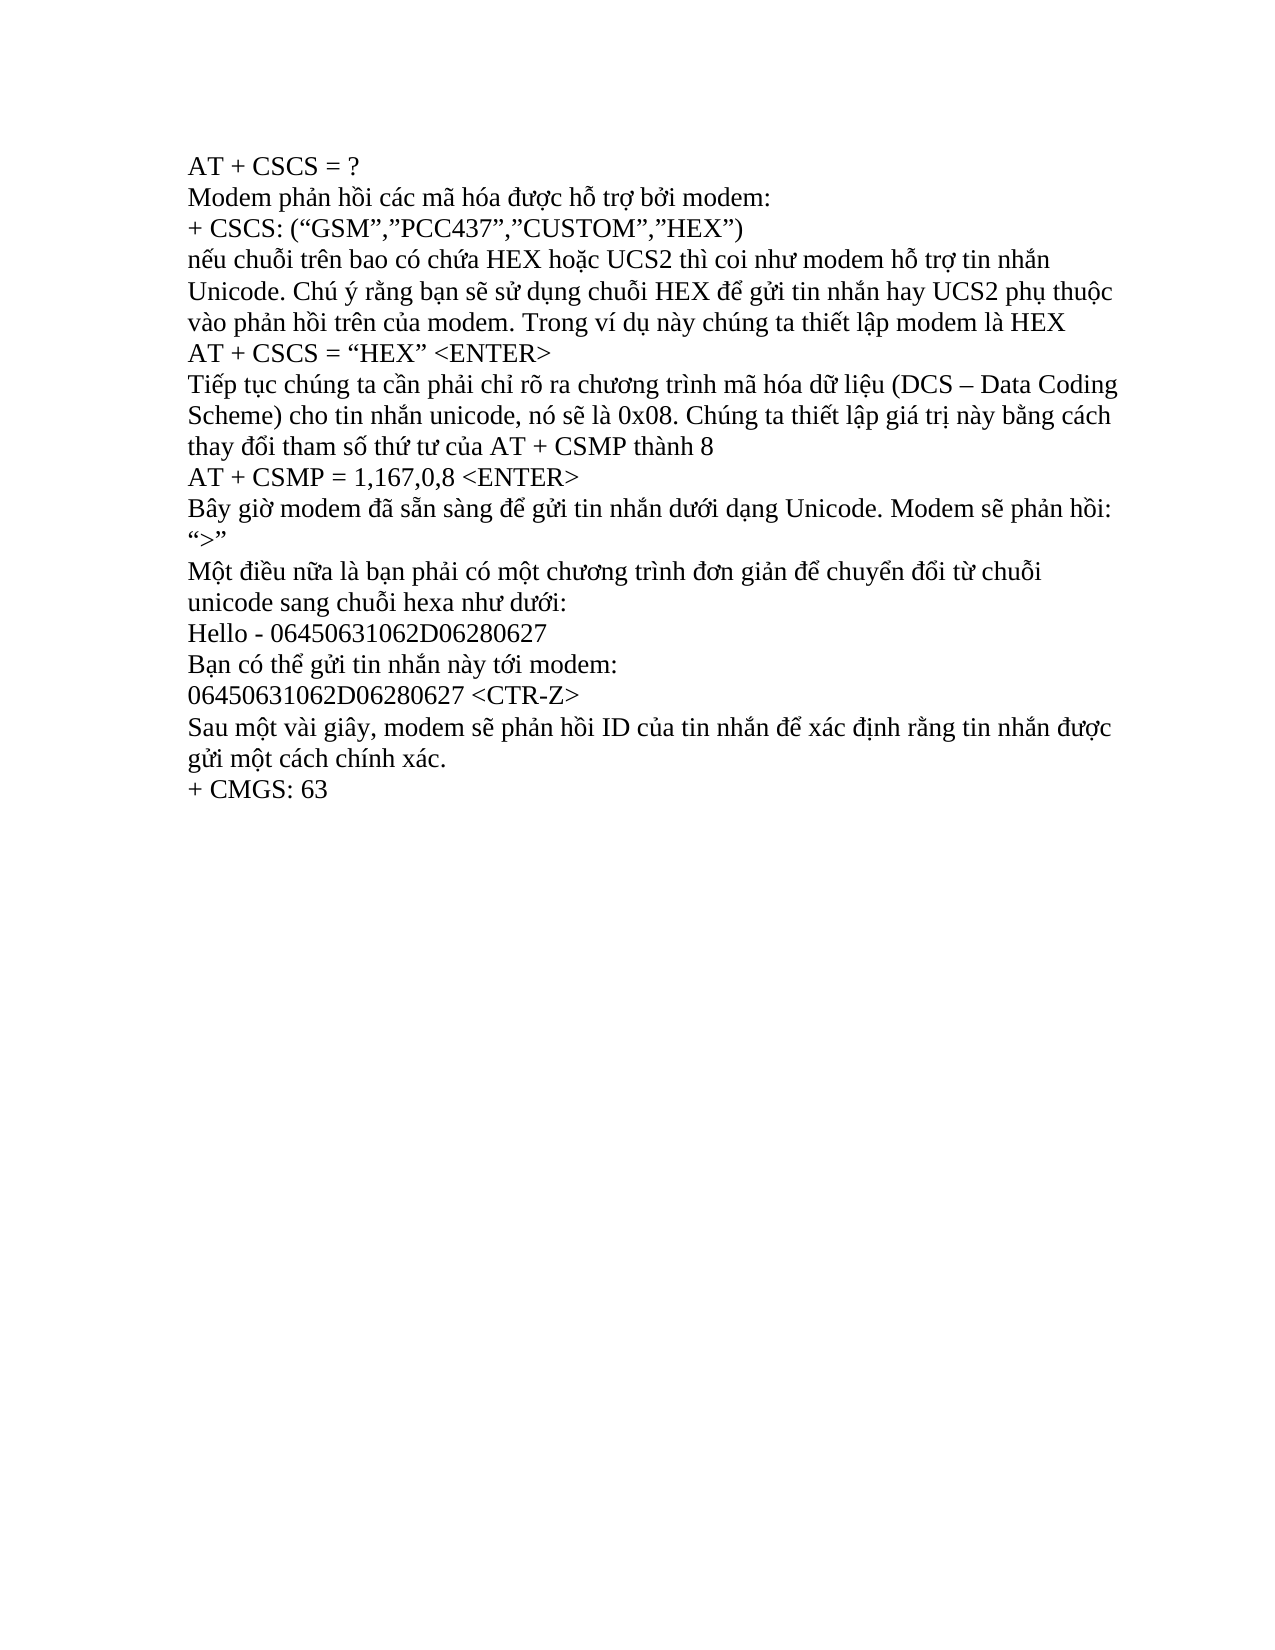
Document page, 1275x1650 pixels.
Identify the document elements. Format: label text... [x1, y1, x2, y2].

text nếu chuỗi trên bao có chứa HEX hoặc UCS2 thì coi như modem hỗ trợ tin nhắn Unicode. Chú ý rằng bạn sẽ sử dụng chuỗi HEX để gửi tin nhắn hay UCS2 phụ thuộc vào phản hồi trên của modem. Trong ví dụ này chúng ta thiết lập modem là HEX [187, 243, 1125, 337]
text Modem phản hồi các mã hóa được hỗ trợ bởi modem: [187, 181, 1125, 212]
text Bạn có thể gửi tin nhắn này tới modem: [187, 648, 1125, 679]
text Hello - 06450631062D06280627 [187, 617, 1125, 648]
text + CMGS: 63 [187, 773, 1125, 804]
text “>” [187, 524, 1125, 555]
text AT + CSCS = “HEX” <ENTER> [187, 337, 1125, 368]
text Tiếp tục chúng ta cần phải chỉ rõ ra chương trình mã hóa dữ liệu (DCS – Data Coding Scheme) cho tin nhắn unicode, nó sẽ là 0x08. Chúng ta thiết lập giá trị này bằng cách thay đổi tham số thứ tư của AT + CSMP thành 8 [187, 368, 1125, 461]
text Một điều nữa là bạn phải có một chương trình đơn giản để chuyển đổi từ chuỗi unicode sang chuỗi hexa như dưới: [187, 555, 1125, 617]
text + CSCS: (“GSM”,”PCC437”,”CUSTOM”,”HEX”) [187, 212, 1125, 243]
text Sau một vài giây, modem sẽ phản hồi ID của tin nhắn để xác định rằng tin nhắn được gửi một cách chính xác. [187, 711, 1125, 773]
text Bây giờ modem đã sẵn sàng để gửi tin nhắn dưới dạng Unicode. Modem sẽ phản hồi: [187, 493, 1125, 524]
text 06450631062D06280627 <CTR-Z> [187, 679, 1125, 711]
text AT + CSCS = ? [187, 150, 1125, 181]
text AT + CSMP = 1,167,0,8 <ENTER> [187, 461, 1125, 493]
